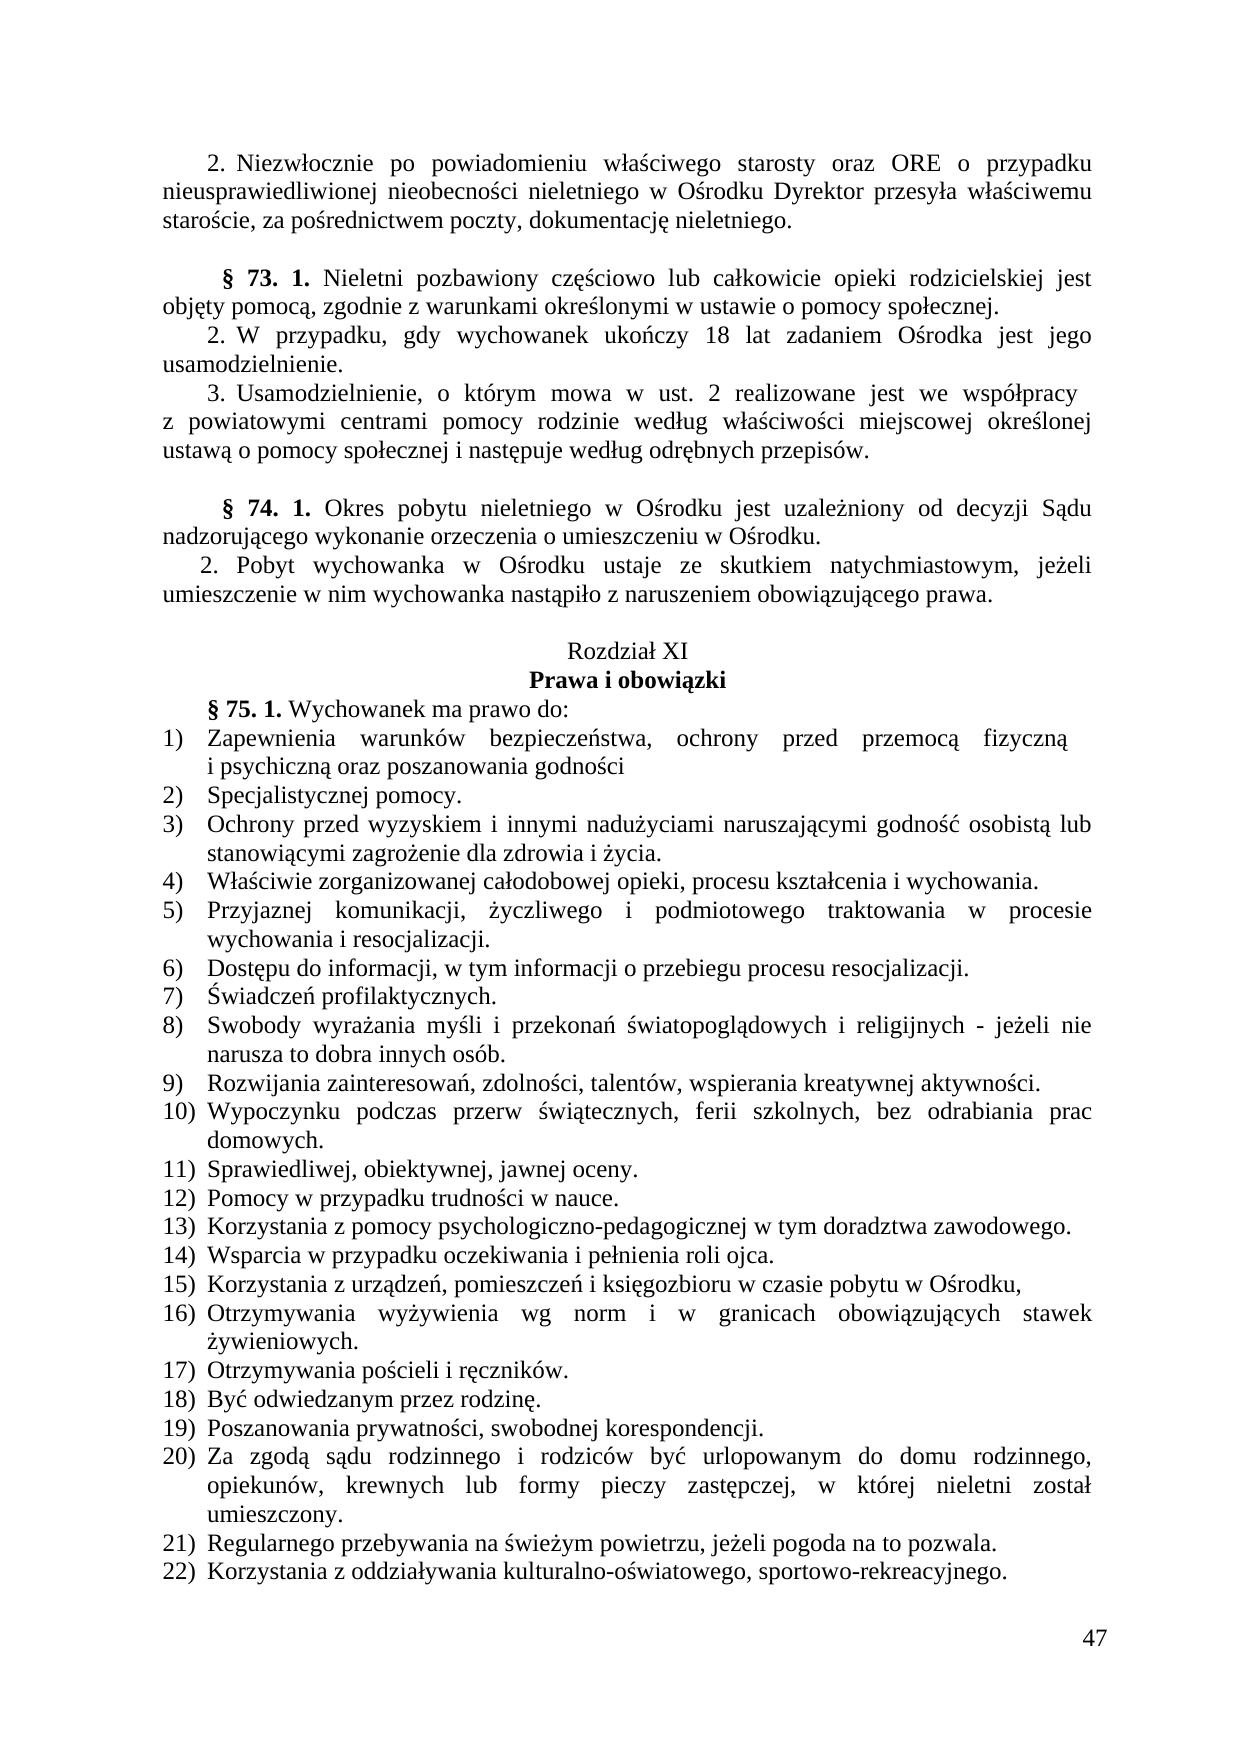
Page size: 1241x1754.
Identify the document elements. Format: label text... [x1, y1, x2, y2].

text Prawa i obowiązki [162, 665, 1093, 694]
list Pobyt wychowanka w Ośrodku ustaje ze skutkiem natychmiastowym, jeżeli umieszczenie w nim wychowanka nastąpiło z naruszeniem obowiązującego prawa. [162, 550, 1093, 608]
list W przypadku, gdy wychowanek ukończy 18 lat zadaniem Ośrodka jest jego usamodzielnienie. [162, 320, 1093, 378]
list Pomocy w przypadku trudności w nauce. [162, 1183, 1093, 1211]
list Świadczeń profilaktycznych. [162, 981, 1093, 1010]
list Specjalistycznej pomocy. [162, 780, 1093, 809]
list Przyjaznej komunikacji, życzliwego i podmiotowego traktowania w procesie wychowania i resocjalizacji. [162, 895, 1093, 953]
list Otrzymywania wyżywienia wg norm i w granicach obowiązujących stawek żywieniowych. [162, 1298, 1093, 1355]
text § 74. 1. Okres pobytu nieletniego w Ośrodku jest uzależniony od decyzji Sądu nadzorującego wykonanie orzeczenia o umieszczeniu w Ośrodku. [162, 493, 1093, 550]
text § 75. 1. Wychowanek ma prawo do: [162, 694, 1093, 723]
list Wsparcia w przypadku oczekiwania i pełnienia roli ojca. [162, 1240, 1093, 1269]
list Korzystania z urządzeń, pomieszczeń i księgozbioru w czasie pobytu w Ośrodku, [162, 1269, 1093, 1298]
list Korzystania z pomocy psychologiczno-pedagogicznej w tym doradztwa zawodowego. [162, 1211, 1093, 1240]
text § 73. 1. Nieletni pozbawiony częściowo lub całkowicie opieki rodzicielskiej jest objęty pomocą, zgodnie z warunkami określonymi w ustawie o pomocy społecznej. [162, 263, 1093, 320]
list Ochrony przed wyzyskiem i innymi nadużyciami naruszającymi godność osobistą lub stanowiącymi zagrożenie dla zdrowia i życia. [162, 809, 1093, 866]
list Właściwie zorganizowanej całodobowej opieki, procesu kształcenia i wychowania. [162, 866, 1093, 895]
list Swobody wyrażania myśli i przekonań światopoglądowych i religijnych - jeżeli nie narusza to dobra innych osób. [162, 1010, 1093, 1068]
list Za zgodą sądu rodzinnego i rodziców być urlopowanym do domu rodzinnego, opiekunów, krewnych lub formy pieczy zastępczej, w której nieletni został umieszczony. [162, 1441, 1093, 1528]
list Korzystania z oddziaływania kulturalno-oświatowego, sportowo-rekreacyjnego. [162, 1556, 1093, 1585]
list Niezwłocznie po powiadomieniu właściwego starosty oraz ORE o przypadku nieusprawiedliwionej nieobecności nieletniego w Ośrodku Dyrektor przesyła właściwemu staroście, za pośrednictwem poczty, dokumentację nieletniego. [162, 148, 1093, 234]
list Otrzymywania pościeli i ręczników. [162, 1355, 1093, 1384]
list Dostępu do informacji, w tym informacji o przebiegu procesu resocjalizacji. [162, 953, 1093, 981]
list Sprawiedliwej, obiektywnej, jawnej oceny. [162, 1154, 1093, 1183]
list Rozwijania zainteresowań, zdolności, talentów, wspierania kreatywnej aktywności. [162, 1068, 1093, 1096]
list Regularnego przebywania na świeżym powietrzu, jeżeli pogoda na to pozwala. [162, 1528, 1093, 1556]
list Być odwiedzanym przez rodzinę. [162, 1384, 1093, 1413]
list Poszanowania prywatności, swobodnej korespondencji. [162, 1413, 1093, 1441]
list Zapewnienia warunków bezpieczeństwa, ochrony przed przemocą fizyczną i psychiczną oraz poszanowania godności [162, 723, 1093, 780]
list Wypoczynku podczas przerw świątecznych, ferii szkolnych, bez odrabiania prac domowych. [162, 1096, 1093, 1154]
list Usamodzielnienie, o którym mowa w ust. 2 realizowane jest we współpracy z powiatowymi centrami pomocy rodzinie według właściwości miejscowej określonej ustawą o pomocy społecznej i następuje według odrębnych przepisów. [162, 378, 1093, 464]
text Rozdział XI [162, 636, 1093, 665]
